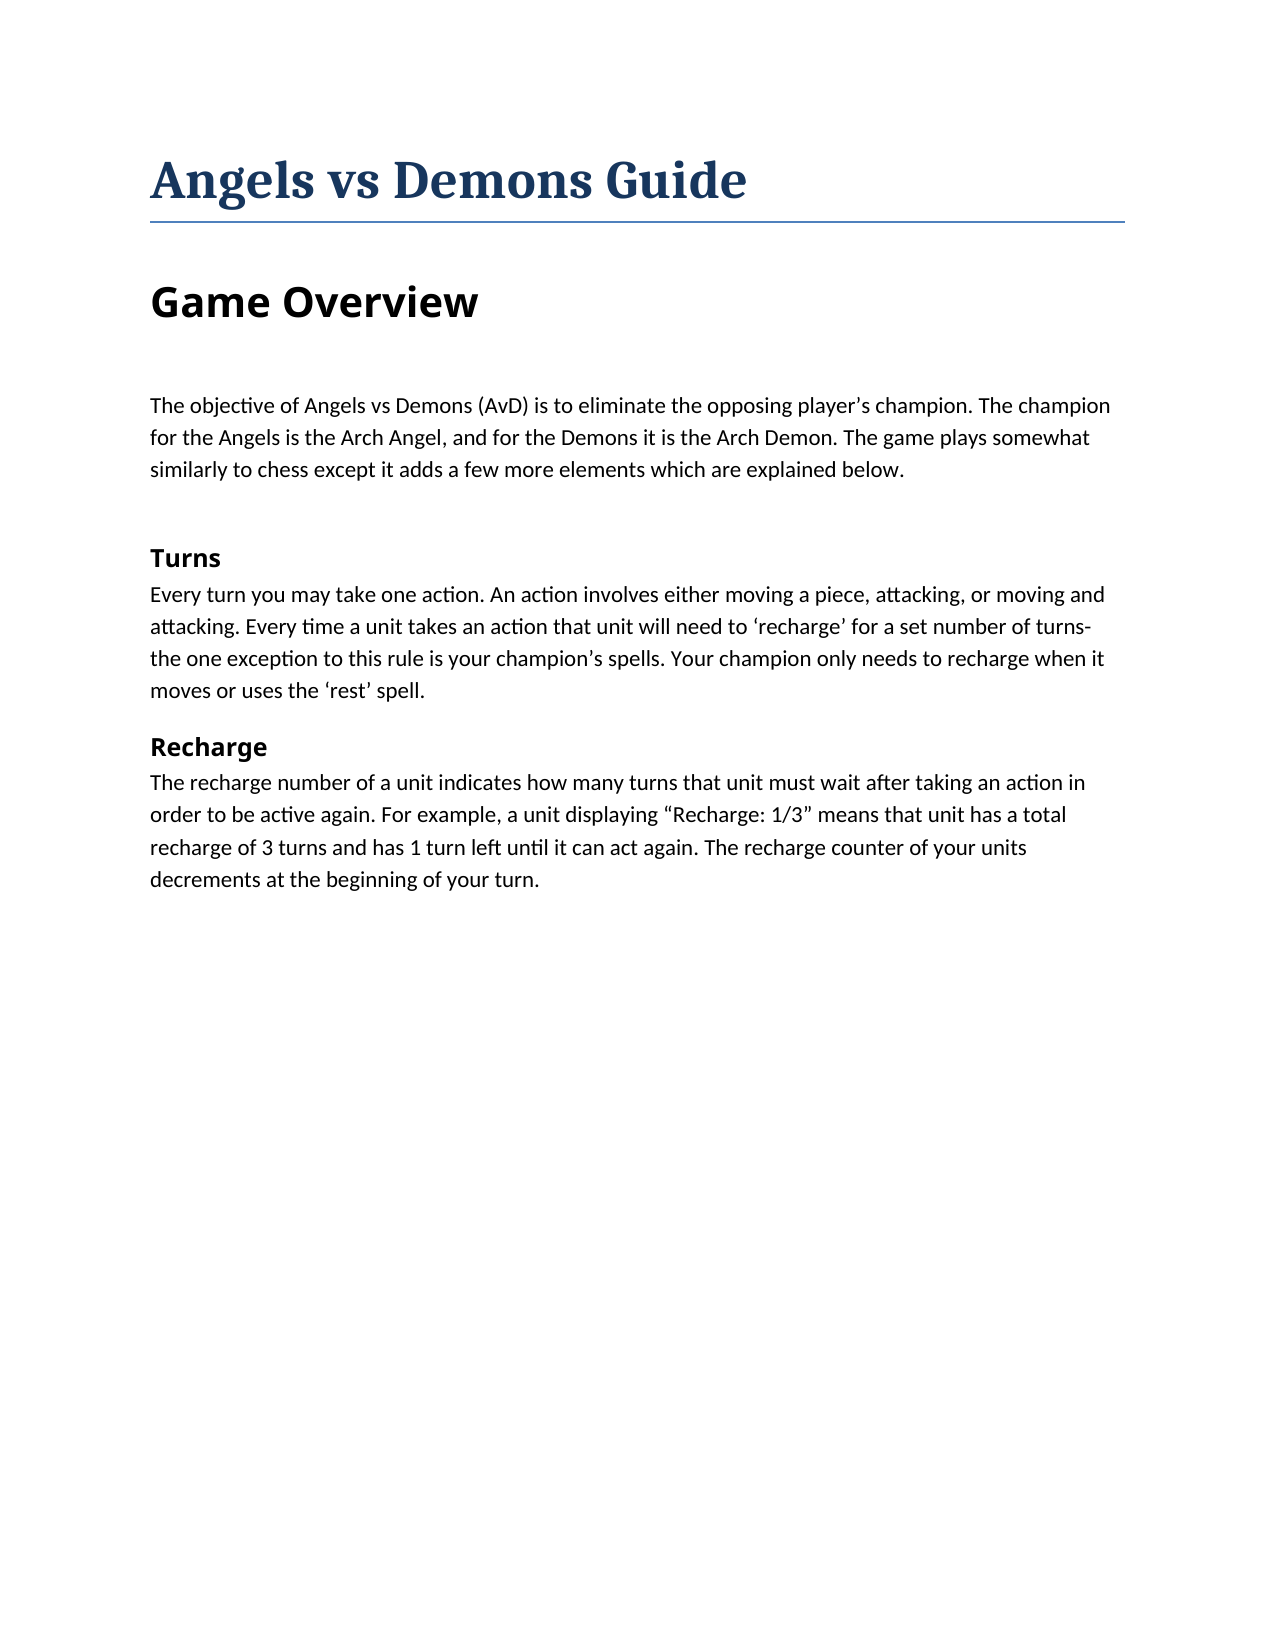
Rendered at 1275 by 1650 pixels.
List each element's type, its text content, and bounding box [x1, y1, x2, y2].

text Every turn you may take one action. An action involves either moving a piece, attacking, or moving and attacking. Every time a unit takes an action that unit will need to ‘recharge’ for a set number of turns- the one exception to this rule is your champion’s spells. Your champion only needs to recharge when it moves or uses the ‘rest’ spell. [150, 580, 1125, 704]
title Angels vs Demons Guide [150, 150, 1125, 221]
subtitle Recharge [150, 729, 1125, 763]
subtitle Turns [150, 541, 1125, 574]
text The objective of Angels vs Demons (AvD) is to eliminate the opposing player’s champion. The champion for the Angels is the Arch Angel, and for the Demons it is the Arch Demon. The game plays somewhat similarly to chess except it adds a few more elements which are explained below. [150, 391, 1125, 483]
subtitle Game Overview [150, 273, 1125, 329]
text The recharge number of a unit indicates how many turns that unit must wait after taking an action in order to be active again. For example, a unit displaying “Recharge: 1/3” means that unit has a total recharge of 3 turns and has 1 turn left until it can act again. The recharge counter of your units decrements at the beginning of your turn. [150, 768, 1125, 893]
